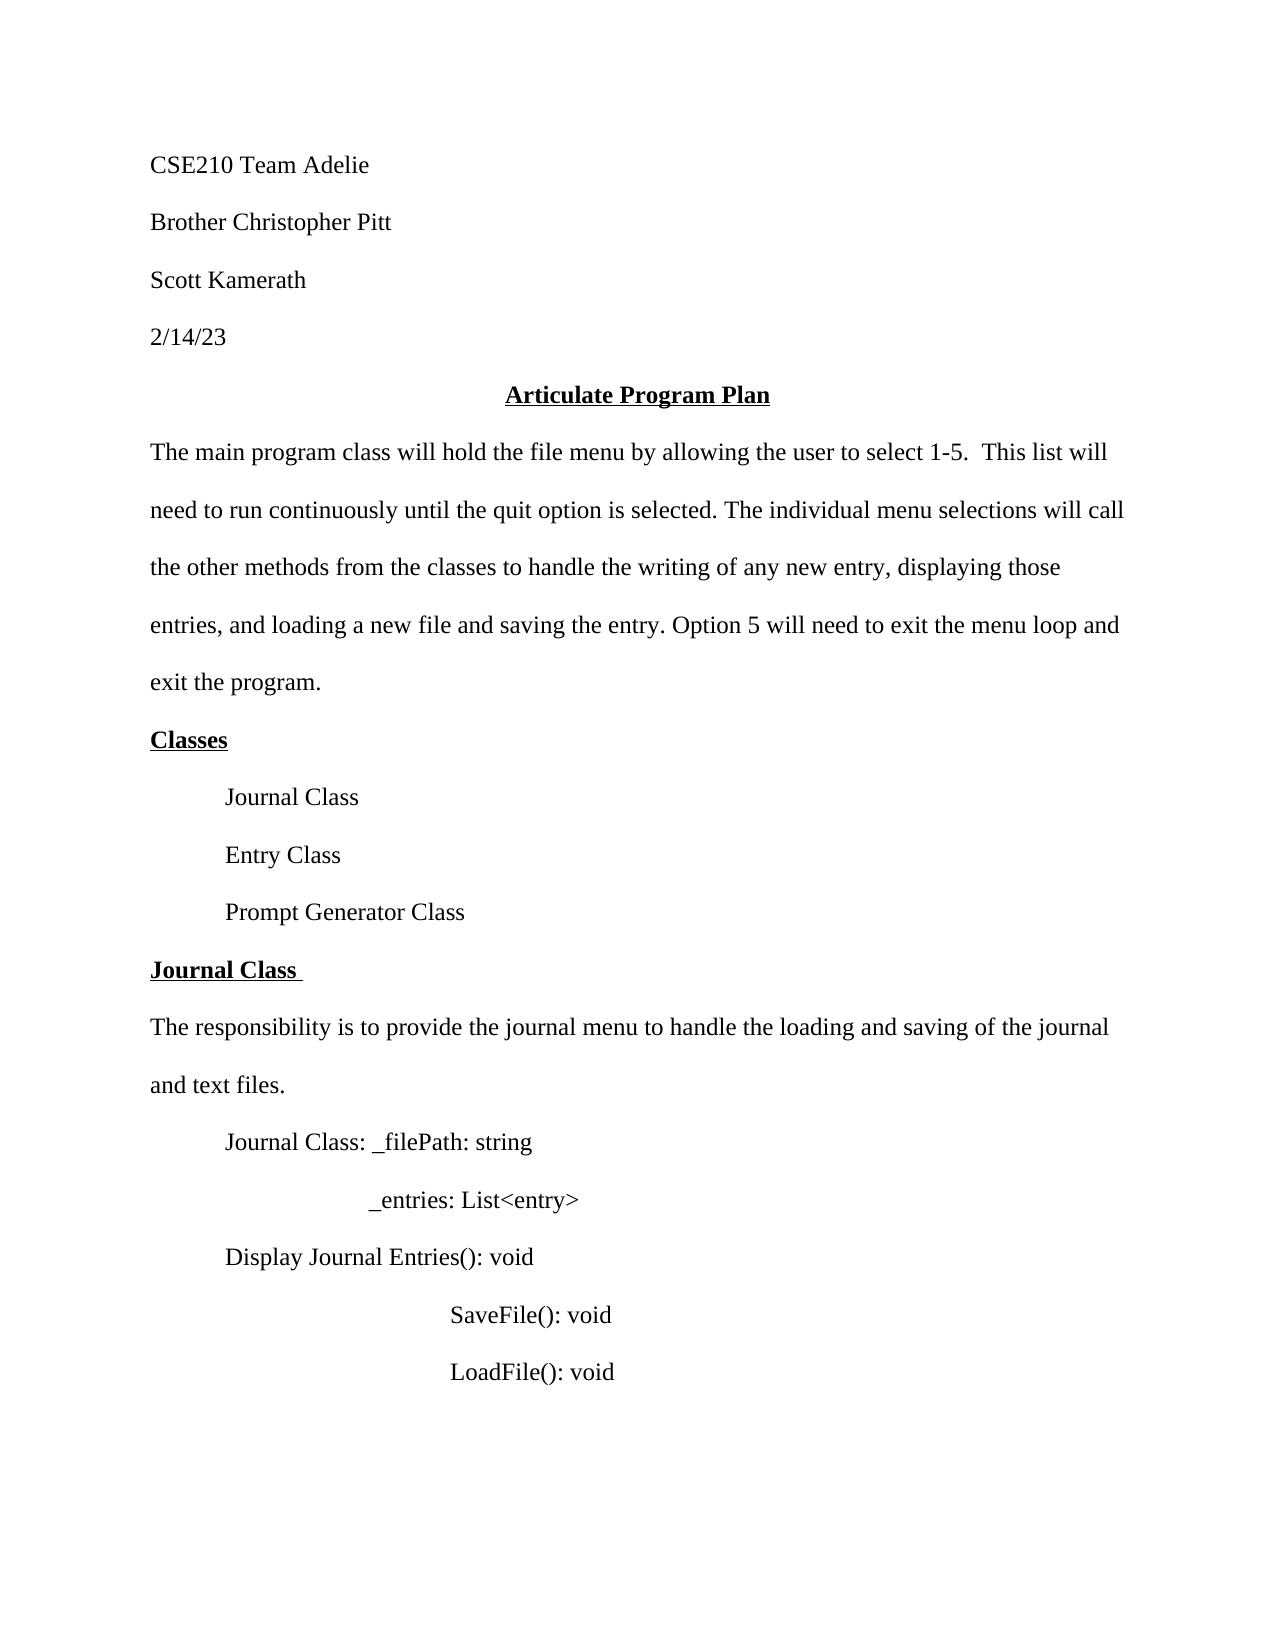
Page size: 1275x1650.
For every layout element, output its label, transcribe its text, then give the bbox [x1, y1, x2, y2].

text Classes [150, 725, 1125, 754]
text The responsibility is to provide the journal menu to handle the loading and saving of the journal and text files. [150, 1012, 1125, 1099]
text Entry Class [150, 840, 1125, 869]
text Journal Class: _filePath: string [150, 1127, 1125, 1156]
text CSE210 Team Adelie [150, 150, 1125, 179]
text Articulate Program Plan [150, 380, 1125, 409]
text Display Journal Entries(): void [150, 1242, 1125, 1271]
text SaveFile(): void [450, 1300, 1125, 1329]
text The main program class will hold the file menu by allowing the user to select 1-5. This list will need to run continuously until the quit option is selected. The individual menu selections will call the other methods from the classes to handle the writing of any new entry, displaying those entries, and loading a new file and saving the entry. Option 5 will need to exit the menu loop and exit the program. [150, 437, 1125, 696]
text Brother Christopher Pitt [150, 207, 1125, 236]
text LoadFile(): void [450, 1357, 1125, 1386]
text 2/14/23 [150, 322, 1125, 351]
text Journal Class [150, 782, 1125, 811]
text _entries: List<entry> [300, 1185, 1125, 1214]
text Prompt Generator Class [150, 897, 1125, 926]
text Journal Class [150, 955, 1125, 984]
text Scott Kamerath [150, 265, 1125, 294]
